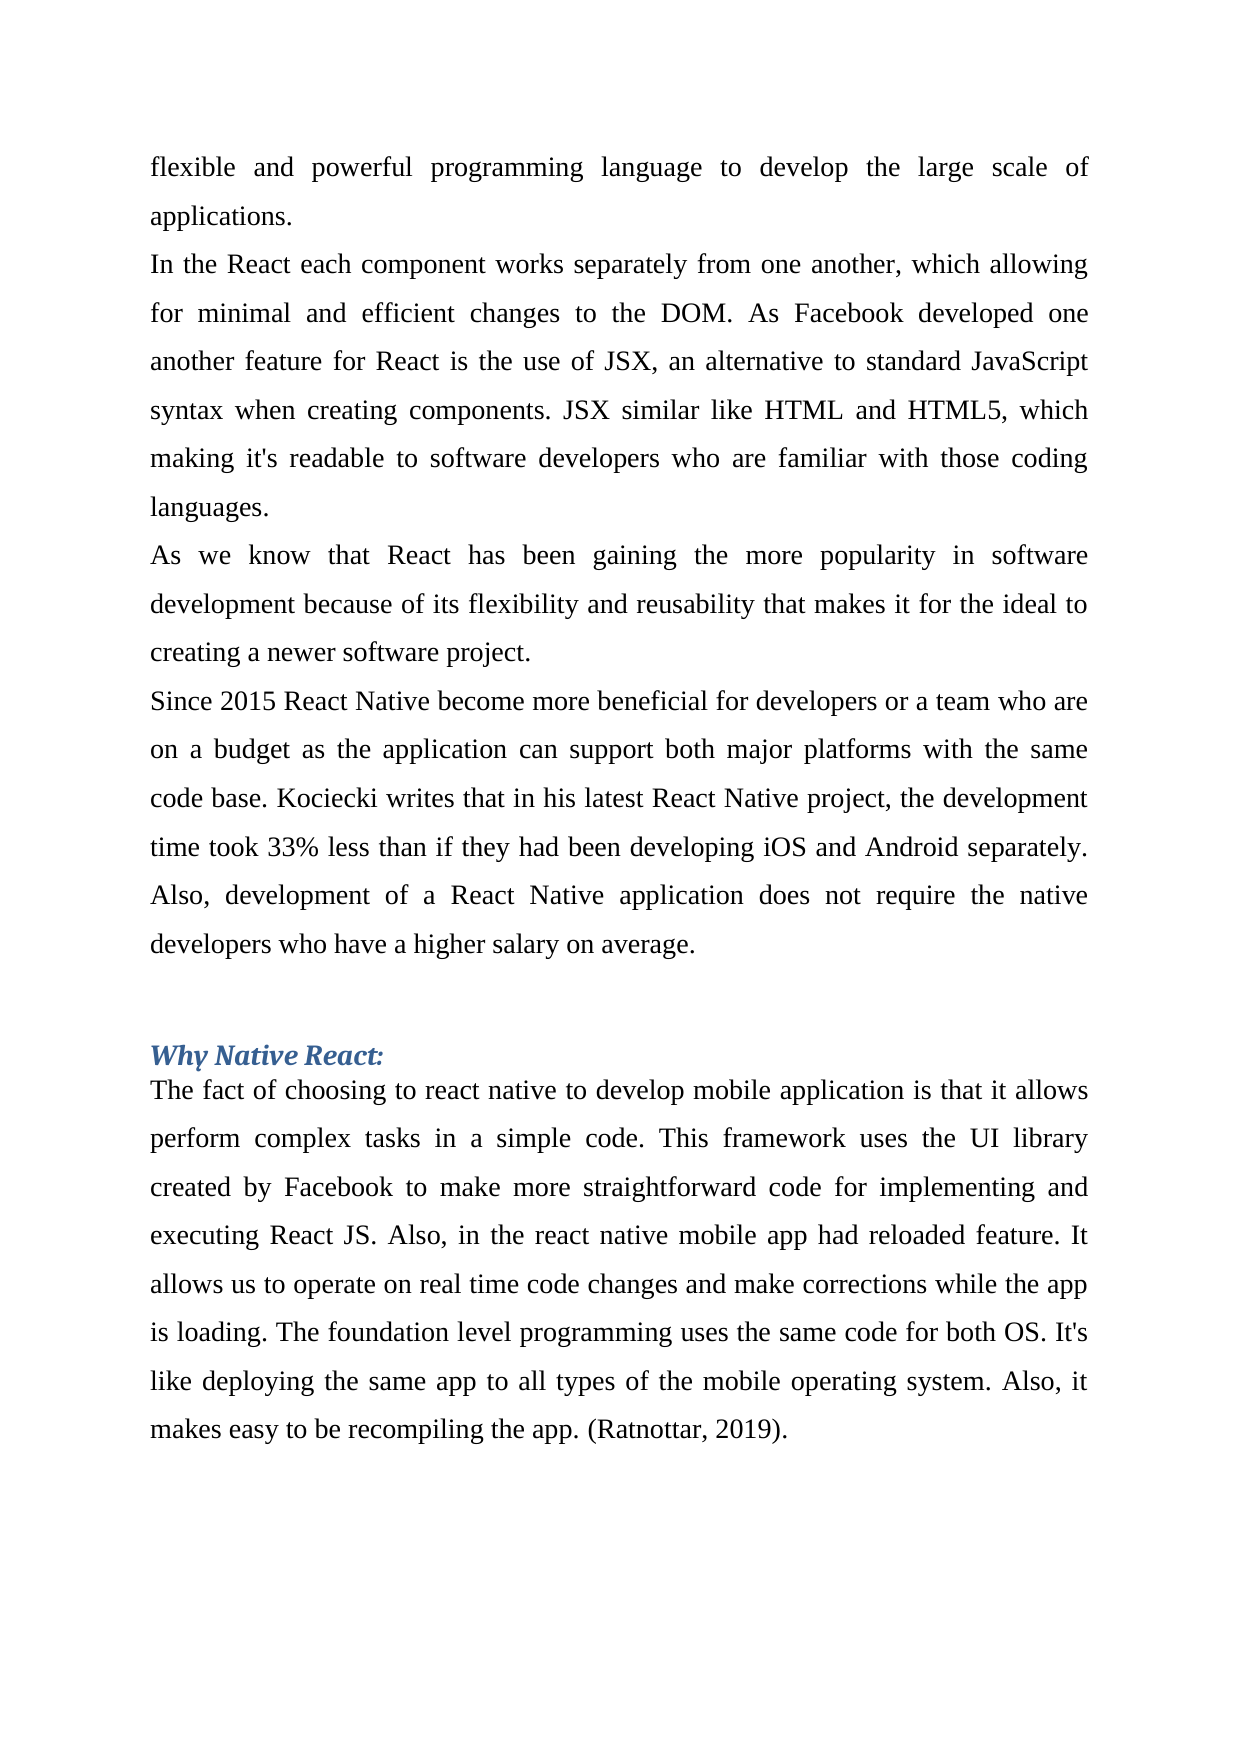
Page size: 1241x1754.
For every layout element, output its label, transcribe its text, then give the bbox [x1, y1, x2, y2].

subtitle Why Native React: [150, 1039, 1090, 1073]
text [150, 150, 1090, 231]
text In the React each component works separately from one another, which allowing for minimal and efficient changes to the DOM. As Facebook developed one another feature for React is the use of JSX, an alternative to standard JavaScript syntax when creating components. JSX similar like HTML and HTML5, which making it's readable to software developers who are familiar with those coding languages. [150, 247, 1090, 522]
text Since 2015 React Native become more beneficial for developers or a team who are on a budget as the application can support both major platforms with the same code base. Kociecki writes that in his latest React Native project, the development time took 33% less than if they had been developing iOS and Android separately. Also, development of a React Native application does not require the native developers who have a higher salary on average. [150, 684, 1090, 959]
text As we know that React has been gaining the more popularity in software development because of its flexibility and reusability that makes it for the ideal to creating a newer software project. [150, 538, 1090, 668]
text The fact of choosing to react native to develop mobile application is that it allows perform complex tasks in a simple code. This framework uses the UI library created by Facebook to make more straightforward code for implementing and executing React JS. Also, in the react native mobile app had reloaded feature. It allows us to operate on real time code changes and make corrections while the app is loading. The foundation level programming uses the same code for both OS. It's like deploying the same app to all types of the mobile operating system. Also, it makes easy to be recompiling the app.. [150, 1073, 1090, 1445]
